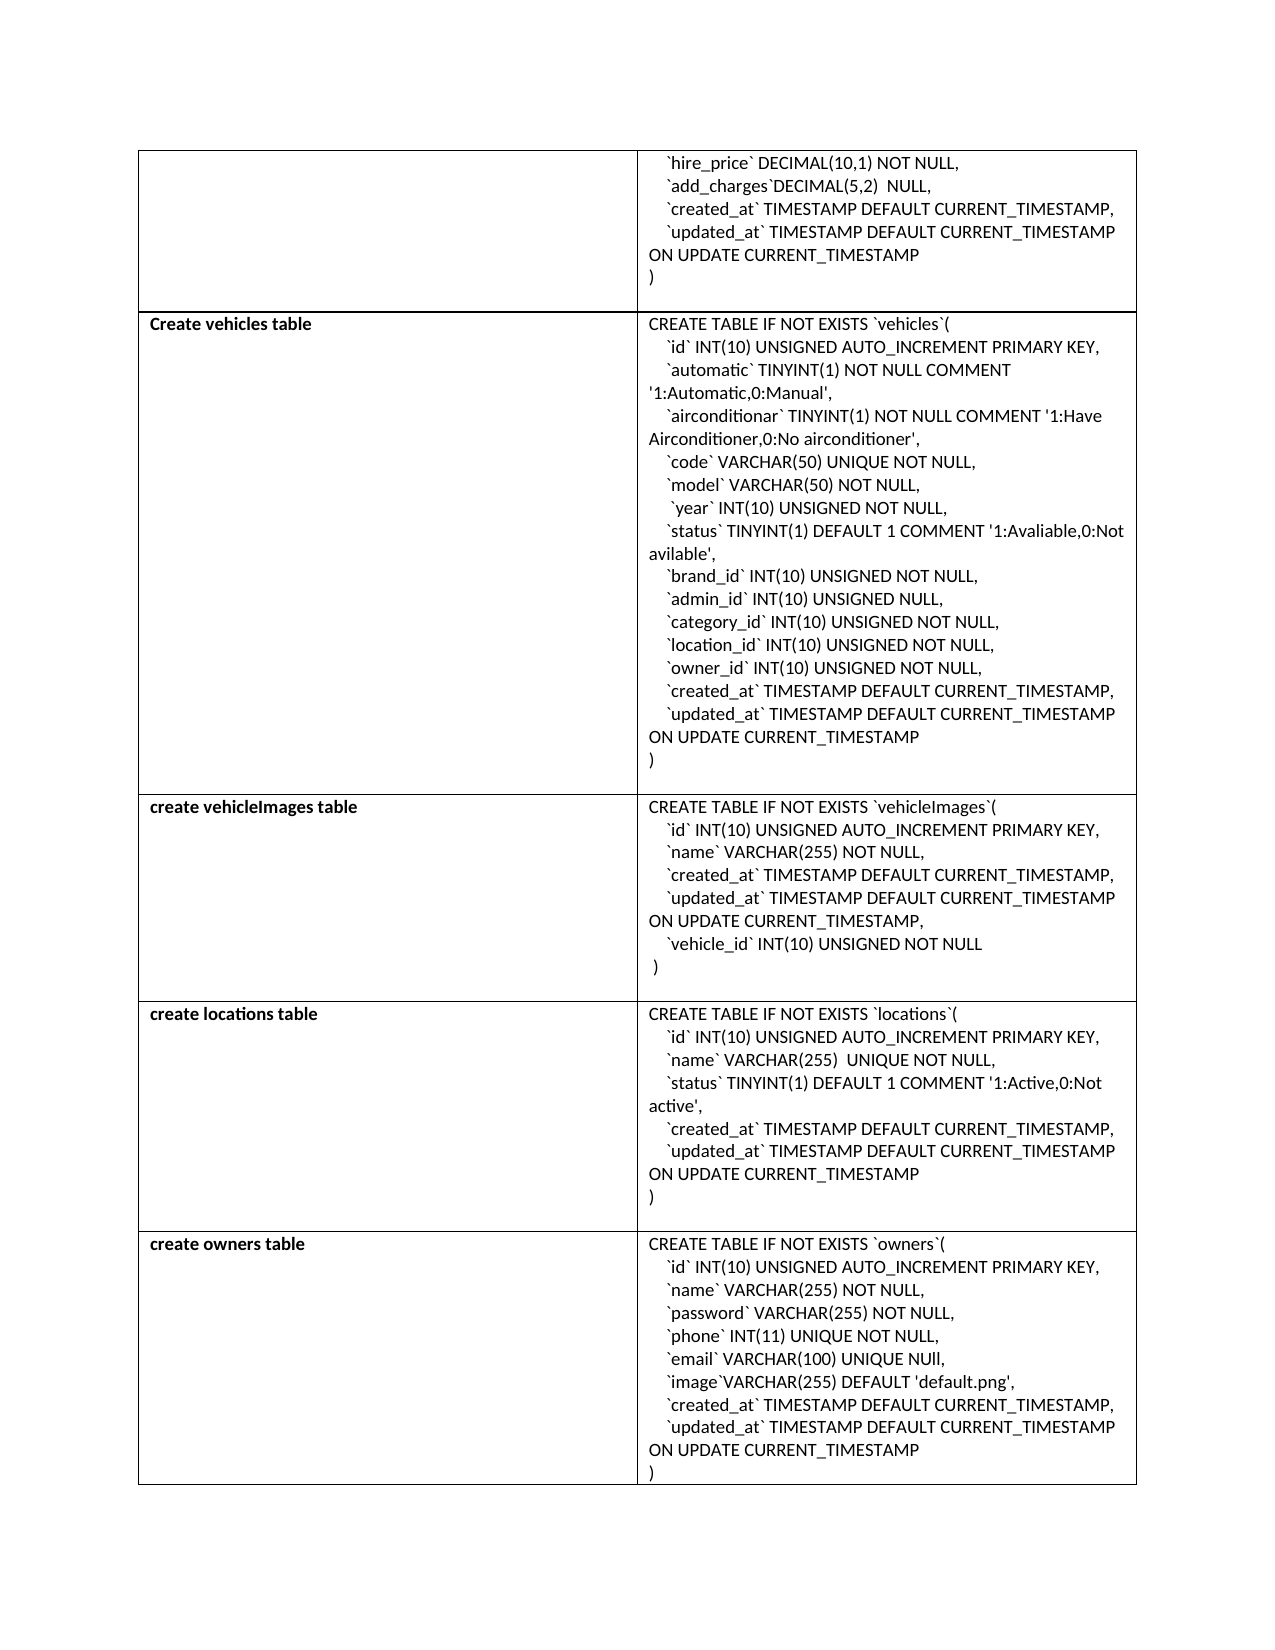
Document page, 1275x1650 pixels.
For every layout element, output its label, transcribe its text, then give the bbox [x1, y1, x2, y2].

table_cell CREATE TABLE IF NOT EXISTS `vehicleImages`( `id` INT(10) UNSIGNED AUTO_INCREMENT PRIMARY KEY, `name` VARCHAR(255) NOT NULL, `created_at` TIMESTAMP DEFAULT CURRENT_TIMESTAMP, `updated_at` TIMESTAMP DEFAULT CURRENT_TIMESTAMP ON UPDATE CURRENT_TIMESTAMP, `vehicle_id` INT(10) UNSIGNED NOT NULL ) [638, 795, 1136, 1001]
table_cell create owners table [139, 1232, 637, 1484]
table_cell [638, 1232, 1136, 1484]
table_cell create locations table [139, 1002, 637, 1231]
table_cell Create vehicles table [139, 313, 637, 794]
table_cell create vehicleImages table [139, 795, 637, 1001]
table_cell CREATE TABLE IF NOT EXISTS `vehicles`( `id` INT(10) UNSIGNED AUTO_INCREMENT PRIMARY KEY, `automatic` TINYINT(1) NOT NULL COMMENT '1:Automatic,0:Manual', `airconditionar` TINYINT(1) NOT NULL COMMENT '1:Have Airconditioner,0:No airconditioner', `code` VARCHAR(50) UNIQUE NOT NULL, `model` VARCHAR(50) NOT NULL, `year` INT(10) UNSIGNED NOT NULL, `status` TINYINT(1) DEFAULT 1 COMMENT '1:Avaliable,0:Not avilable', `brand_id` INT(10) UNSIGNED NOT NULL, `admin_id` INT(10) UNSIGNED NULL, `category_id` INT(10) UNSIGNED NOT NULL, `location_id` INT(10) UNSIGNED NOT NULL, `owner_id` INT(10) UNSIGNED NOT NULL, `created_at` TIMESTAMP DEFAULT CURRENT_TIMESTAMP, `updated_at` TIMESTAMP DEFAULT CURRENT_TIMESTAMP ON UPDATE CURRENT_TIMESTAMP ) [638, 313, 1136, 794]
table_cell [139, 151, 637, 311]
table_cell CREATE TABLE IF NOT EXISTS `locations`( `id` INT(10) UNSIGNED AUTO_INCREMENT PRIMARY KEY, `name` VARCHAR(255) UNIQUE NOT NULL, `status` TINYINT(1) DEFAULT 1 COMMENT '1:Active,0:Not active', `created_at` TIMESTAMP DEFAULT CURRENT_TIMESTAMP, `updated_at` TIMESTAMP DEFAULT CURRENT_TIMESTAMP ON UPDATE CURRENT_TIMESTAMP ) [638, 1002, 1136, 1231]
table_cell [638, 151, 1136, 311]
